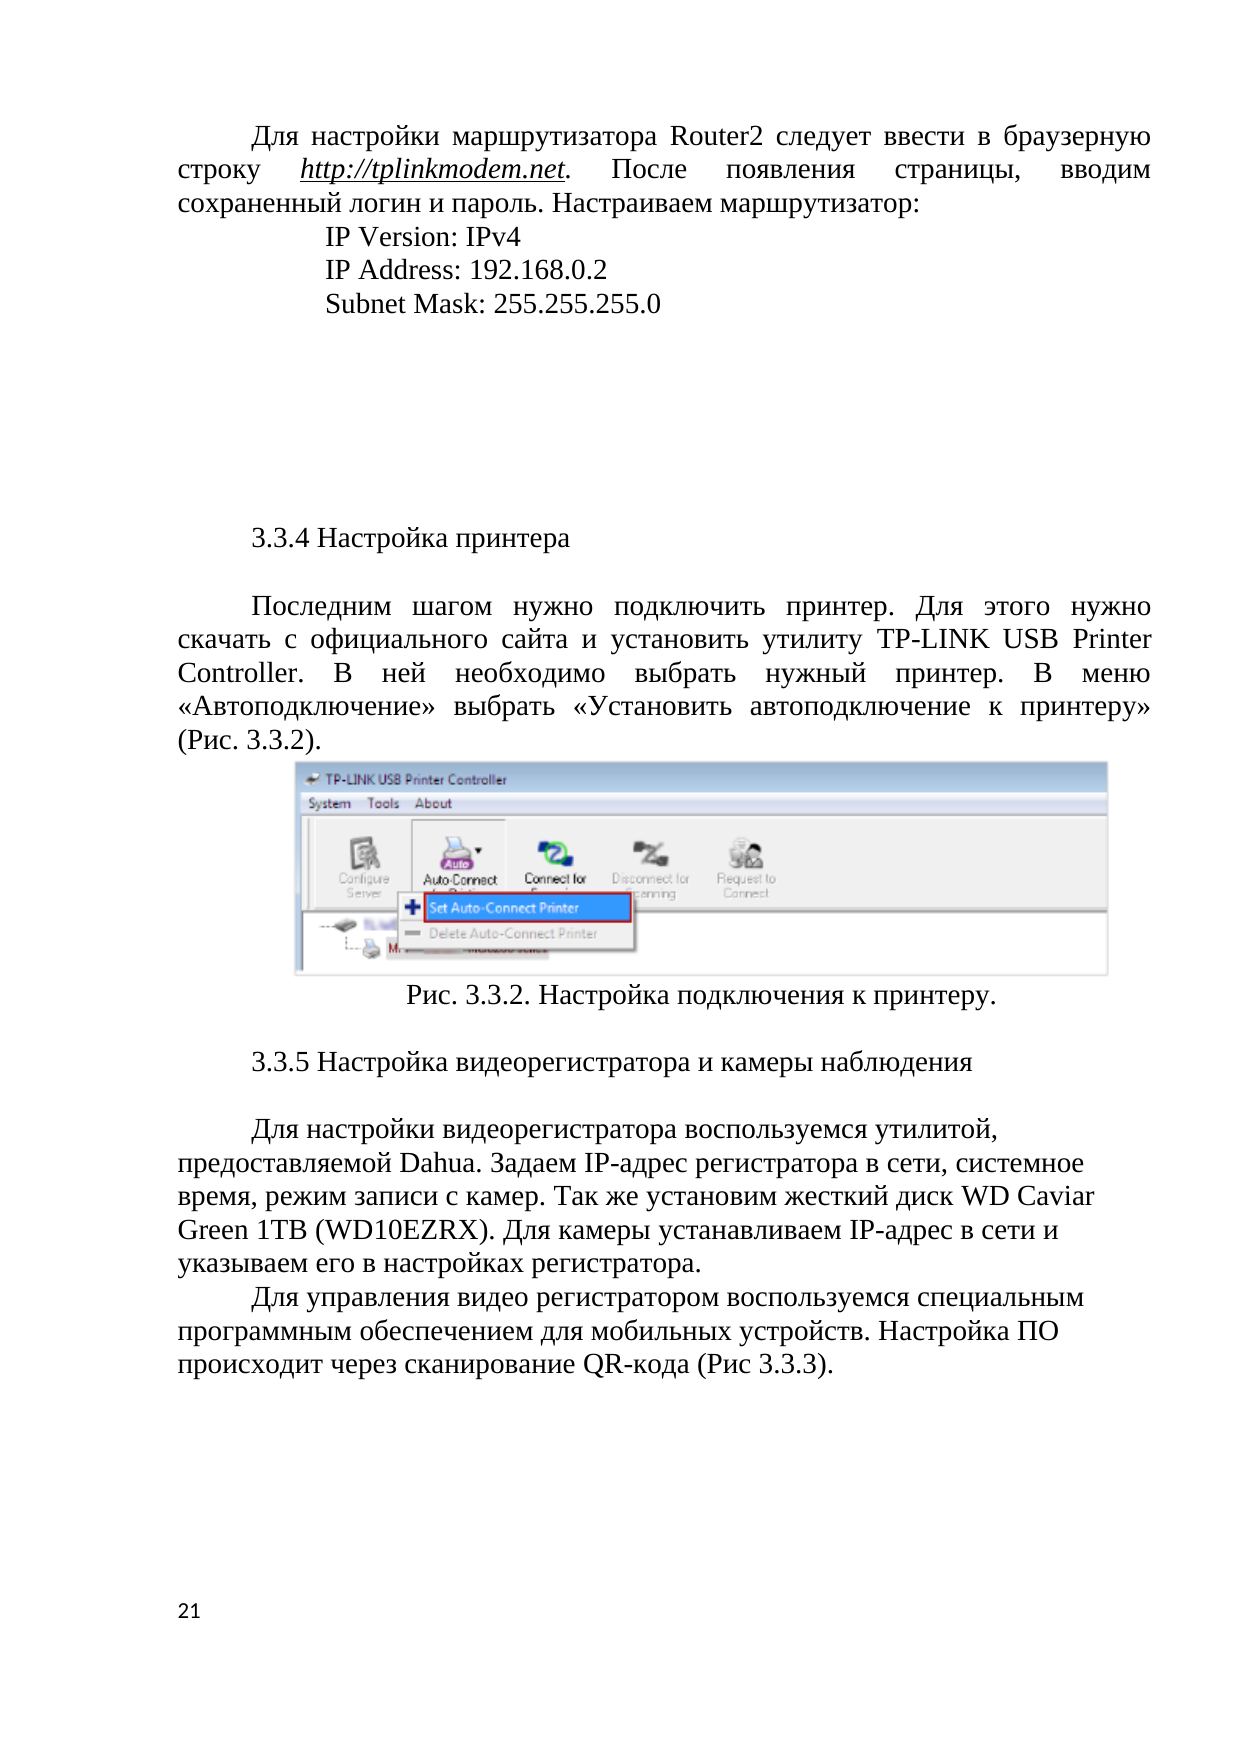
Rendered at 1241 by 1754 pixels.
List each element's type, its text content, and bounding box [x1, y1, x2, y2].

text Для настройки видеорегистратора воспользуемся утилитой, предоставляемой Dahua. Задаем IP-адрес регистратора в сети, системное время, режим записи с камер. Так же установим жесткий диск WD Caviar Green 1TB (WD10EZRX). Для камеры устанавливаем IP-адрес в сети и указываем его в настройках регистратора. [177, 1111, 1152, 1279]
picture [291, 755, 1112, 978]
text IP Version: IPv4 [177, 219, 1152, 252]
text Subnet Mask: 255.255.255.0 [251, 286, 1152, 319]
text Для настройки маршрутизатора Router2 следует ввести в браузерную строку http://tplinkmodem.net. После появления страницы, вводим сохраненный логин и пароль. Настраиваем маршрутизатор: [177, 118, 1152, 219]
text Для управления видео регистратором воспользуемся специальным программным обеспечением для мобильных устройств. Настройка ПО происходит через сканирование QR-кода (Рис 3.3.3). [177, 1279, 1152, 1380]
text Рис. 3.3.2. Настройка подключения к принтеру. [177, 977, 1152, 1011]
text Последним шагом нужно подключить принтер. Для этого нужно скачать с официального сайта и установить утилиту TP-LINK USB Printer Controller. В ней необходимо выбрать нужный принтер. В меню «Автоподключение» выбрать «Установить автоподключение к принтеру» (Рис. 3.3.2). [177, 588, 1152, 755]
text 3.3.5 Настройка видеорегистратора и камеры наблюдения [177, 1044, 1152, 1078]
text 3.3.4 Настройка принтера [177, 521, 1152, 554]
text IP Address: 192.168.0.2 [251, 252, 1152, 286]
